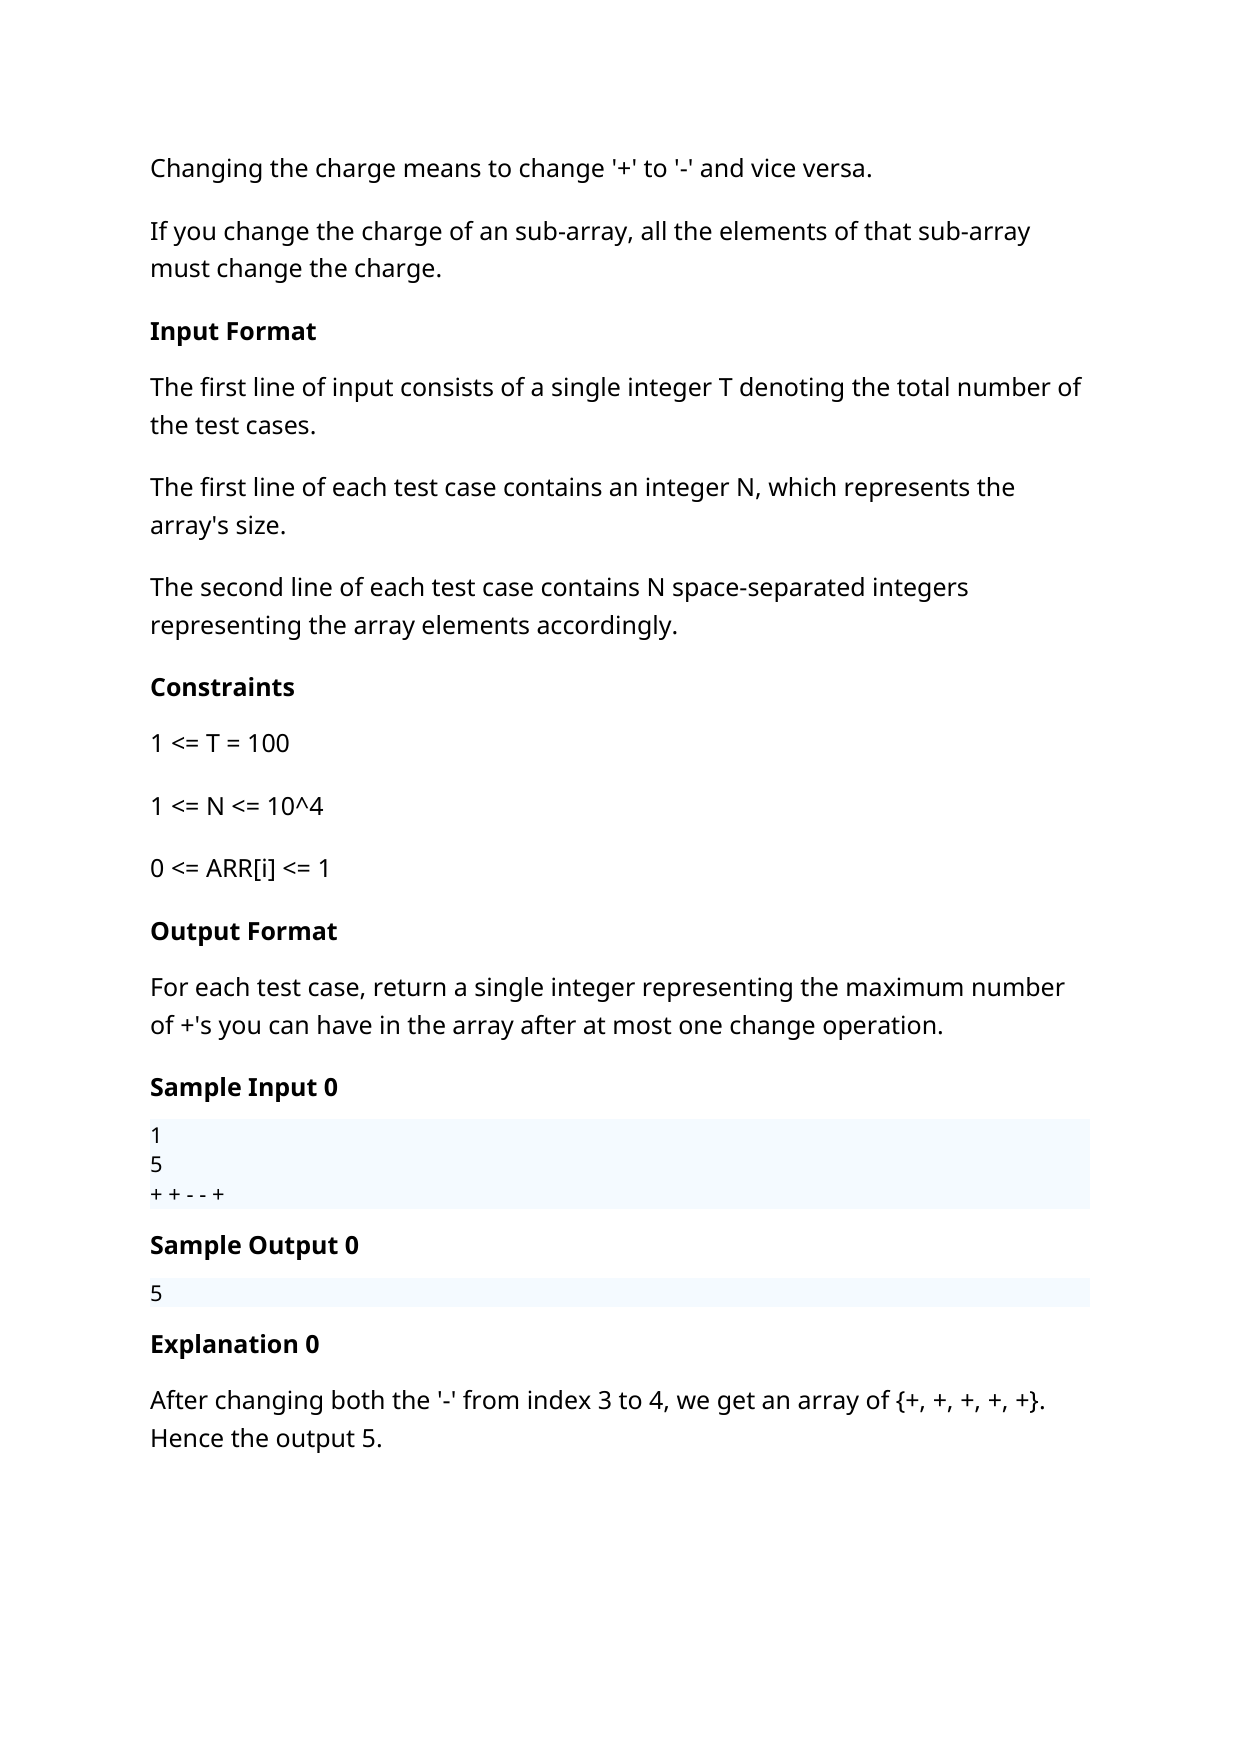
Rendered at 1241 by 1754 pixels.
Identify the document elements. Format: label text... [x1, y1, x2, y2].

text 0 <= ARR[i] <= 1 [150, 848, 1090, 885]
text 1 <= T = 100 [150, 723, 1090, 760]
text Changing the charge means to change '+' to '-' and vice versa. [150, 148, 1090, 185]
text Output Format [150, 910, 1090, 948]
text Sample Input 0 [150, 1066, 1090, 1104]
text The second line of each test case contains N space-separated integers representing the array elements accordingly. [150, 566, 1090, 641]
text If you change the charge of an sub-array, all the elements of that sub-array must change the charge. [150, 210, 1090, 285]
text 1 [150, 1119, 1090, 1149]
text The first line of each test case contains an integer N, which represents the array's size. [150, 466, 1090, 541]
text For each test case, return a single integer representing the maximum number of +'s you can have in the array after at most one change operation. [150, 966, 1090, 1041]
text 5 [150, 1278, 1090, 1307]
text 5 [150, 1149, 1090, 1179]
text Explanation 0 [150, 1323, 1090, 1361]
text Constraints [150, 666, 1090, 704]
text After changing both the '-' from index 3 to 4, we get an array of {+, +, +, +, +}. Hence the output 5. [150, 1379, 1090, 1454]
text 1 <= N <= 10^4 [150, 785, 1090, 823]
text Input Format [150, 310, 1090, 348]
text The first line of input consists of a single integer T denoting the total number of the test cases. [150, 366, 1090, 441]
text + + - - + [150, 1179, 1090, 1209]
text Sample Output 0 [150, 1224, 1090, 1262]
